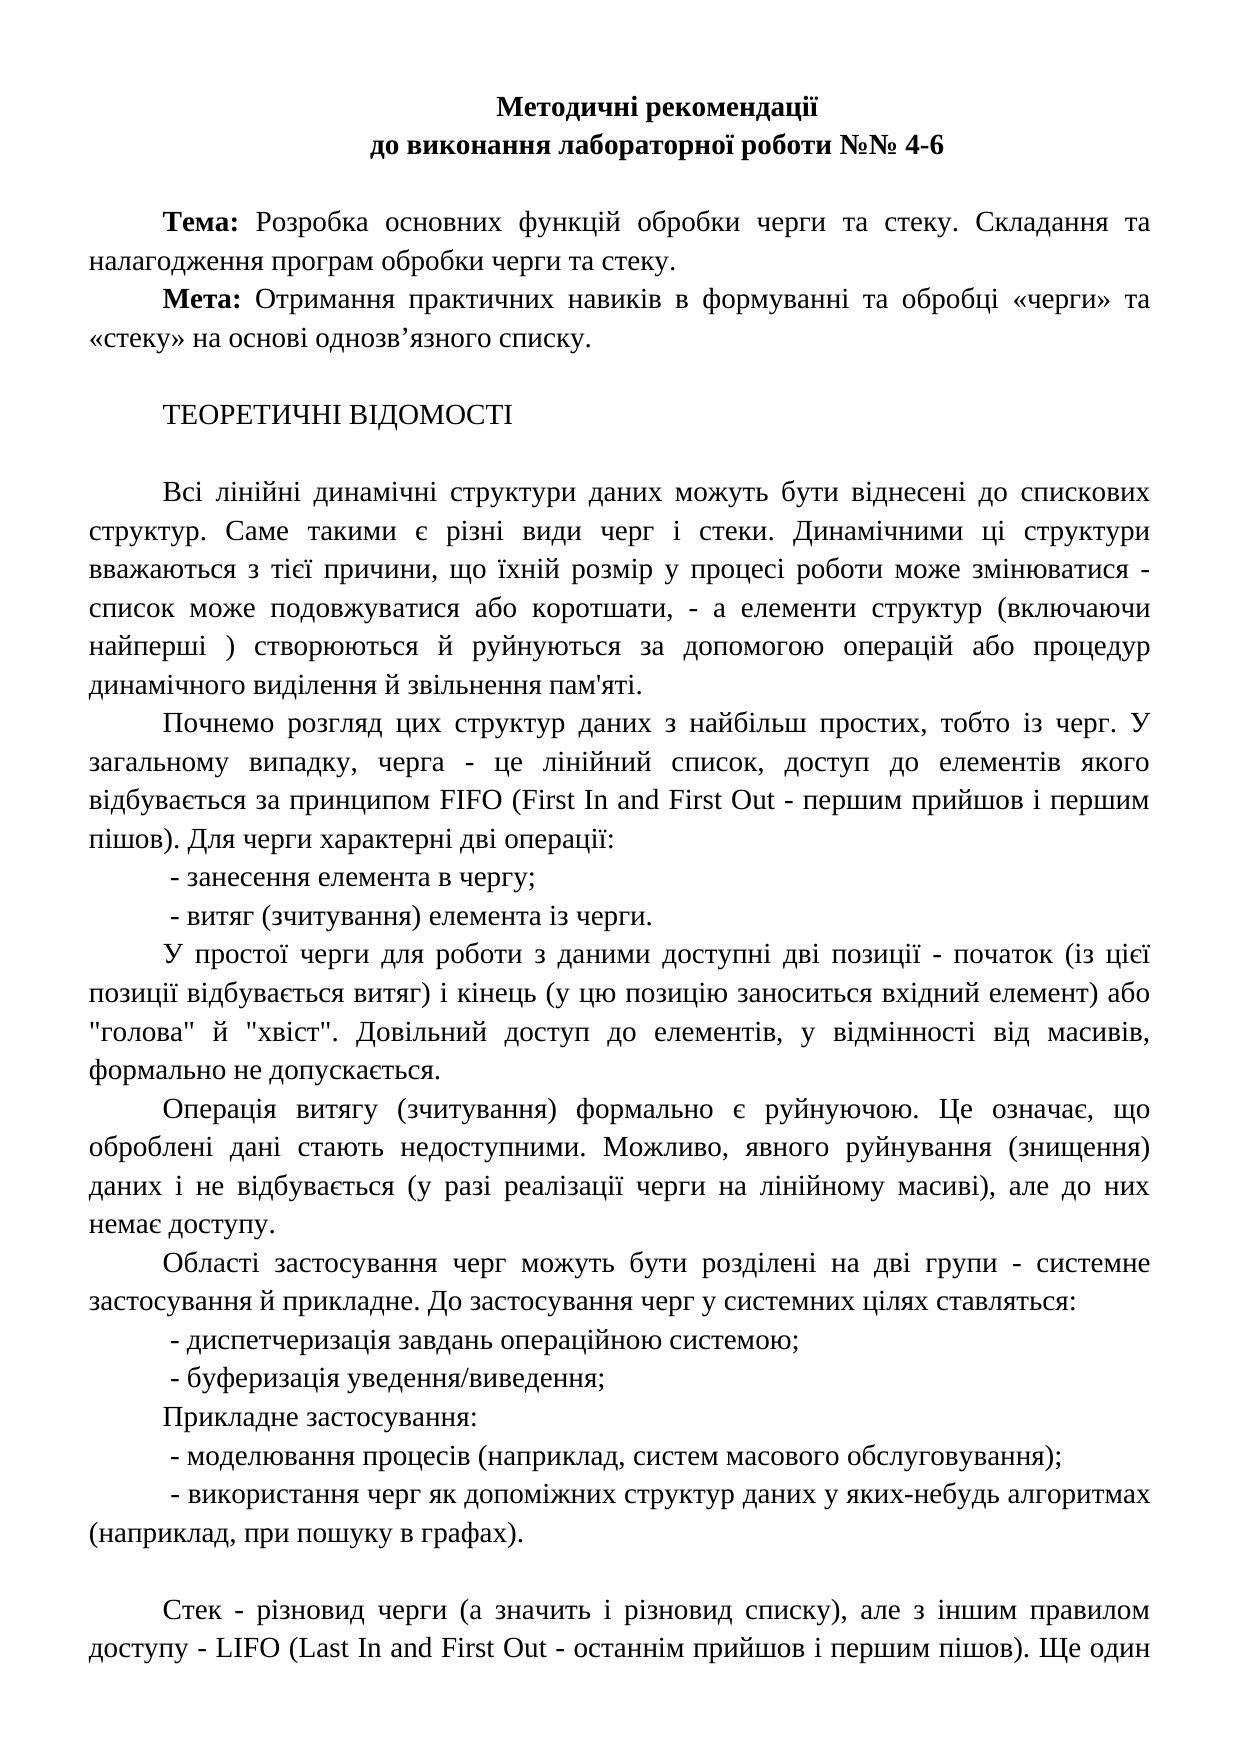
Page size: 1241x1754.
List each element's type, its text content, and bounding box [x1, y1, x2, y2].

list - диспетчеризація завдань операційною системою; [89, 1322, 1152, 1356]
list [89, 1592, 1152, 1664]
list Області застосування черг можуть бути розділені на дві групи - системне застосування й прикладне. До застосування черг у системних цілях ставляться: [89, 1245, 1152, 1317]
text до виконання лабораторної роботи №№ 4-6 [89, 127, 1152, 161]
list ТЕОРЕТИЧНІ ВІДОМОСТІ [89, 397, 1152, 431]
list - моделювання процесів (наприклад, систем масового обслуговування); [89, 1438, 1152, 1471]
text Мета: Отримання практичних навиків в формуванні та обробці «черги» та «стеку» на основі однозв’язного списку. [89, 281, 1152, 353]
text Тема: Розробка основних функцій обробки черги та стеку. Складання та налагодження програм обробки черги та стеку. [89, 204, 1152, 276]
list - буферизація уведення/виведення; [89, 1361, 1152, 1394]
list - використання черг як допоміжних структур даних у яких-небудь алгоритмах (наприклад, при пошуку в графах). [89, 1476, 1152, 1548]
list У простої черги для роботи з даними доступні дві позиції - початок (із цієї позиції відбувається витяг) і кінець (у цю позицію заноситься вхідний елемент) або "голова" й "хвіст". Довільний доступ до елементів, у відмінності від масивів, формально не допускається. [89, 937, 1152, 1086]
list Почнемо розгляд цих структур даних з найбільш простих, тобто із черг. У загальному випадку, черга - це лінійний список, доступ до елементів якого відбувається за принципом FІFO (Fіrst Іn and Fіrst Out - першим прийшов і першим пішов). Для черги характерні дві операції: [89, 705, 1152, 854]
list Всі лінійні динамічні структури даних можуть бути віднесені до спискових структур. Саме такими є різні види черг і стеки. Динамічними ці структури вважаються з тієї причини, що їхній розмір у процесі роботи може змінюватися - список може подовжуватися або коротшати, - а елементи структур (включаючи найперші ) створюються й руйнуються за допомогою операцій або процедур динамічного виділення й звільнення пам'яті. [89, 474, 1152, 700]
text Методичні рекомендації [89, 89, 1152, 122]
list Операція витягу (зчитування) формально є руйнуючою. Це означає, що оброблені дані стають недоступними. Можливо, явного руйнування (знищення) даних і не відбувається (у разі реалізації черги на лінійному масиві), але до них немає доступу. [89, 1091, 1152, 1240]
list - занесення елемента в чергу; [89, 859, 1152, 893]
list Прикладне застосування: [89, 1399, 1152, 1433]
list - витяг (зчитування) елемента із черги. [89, 898, 1152, 932]
